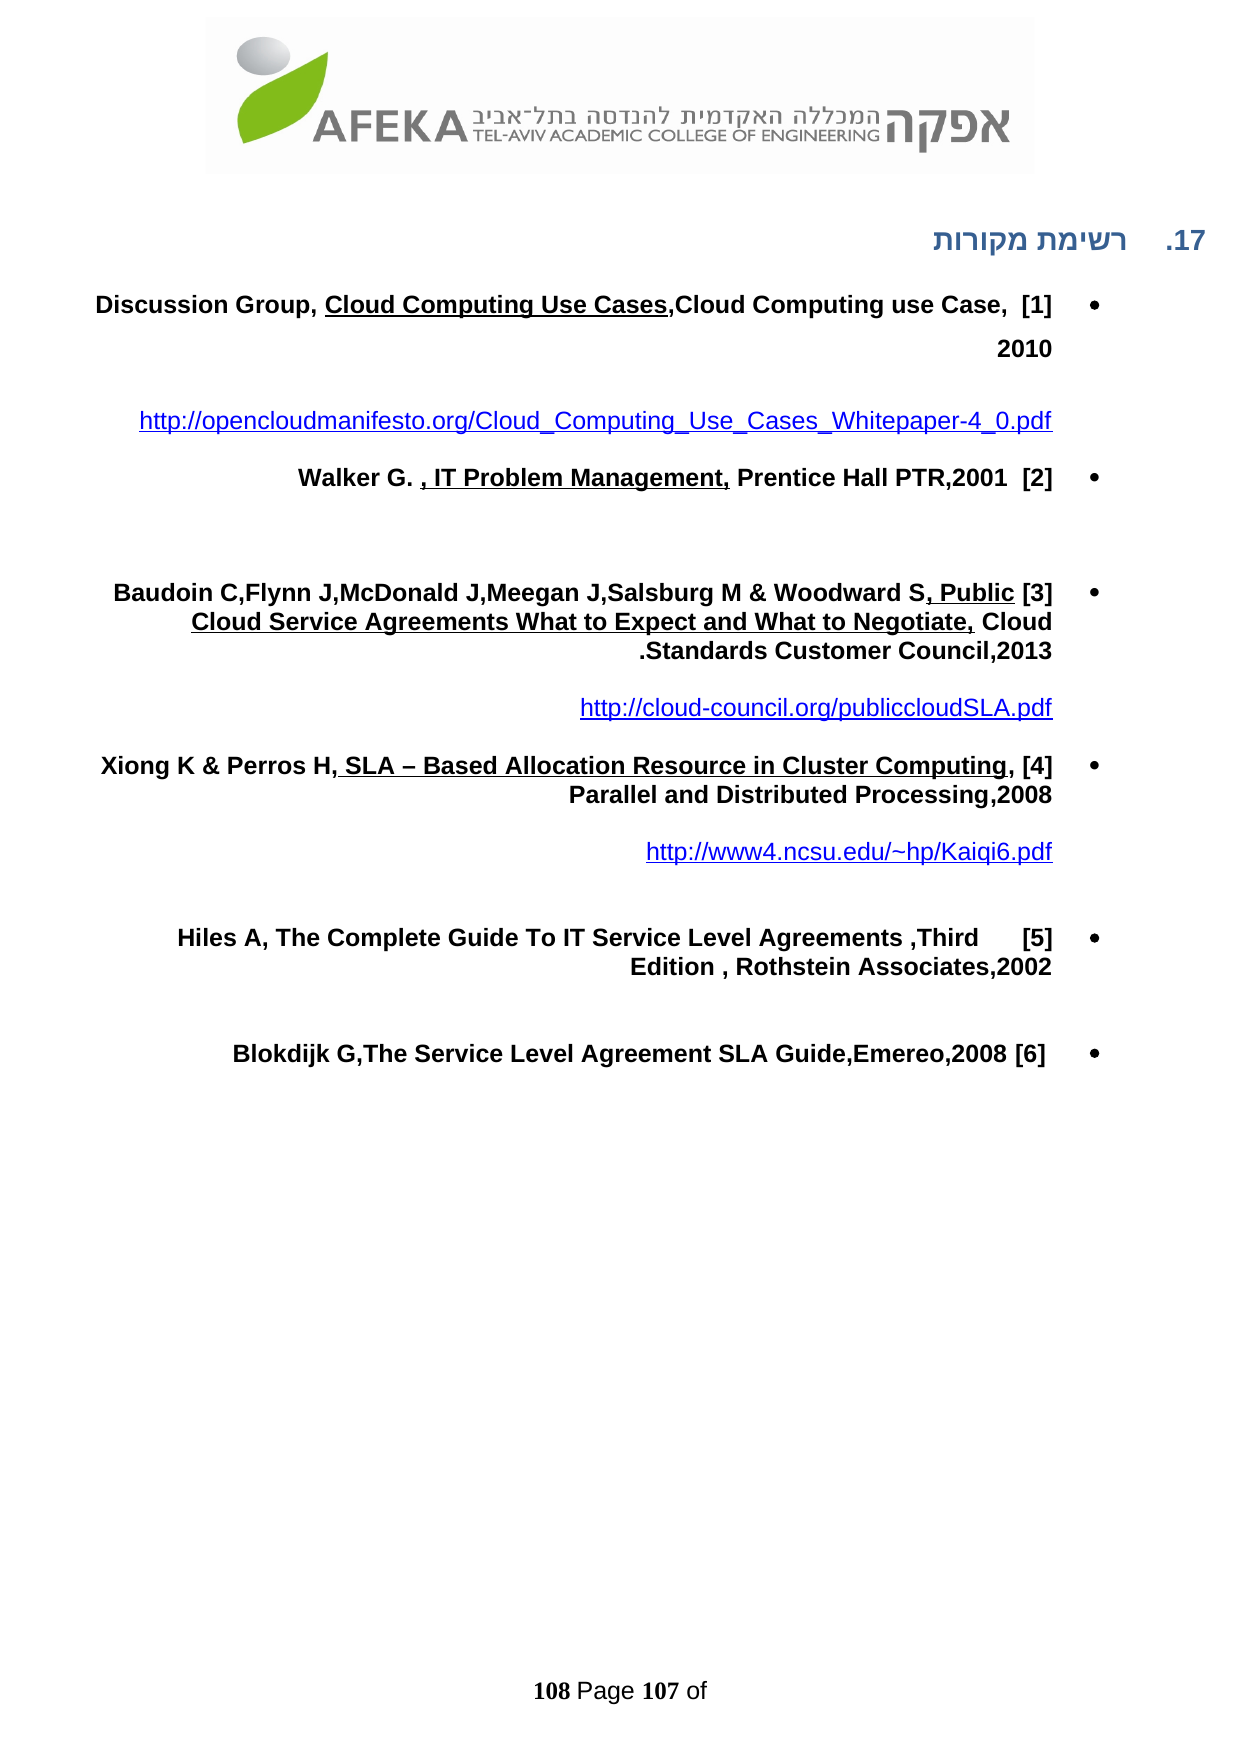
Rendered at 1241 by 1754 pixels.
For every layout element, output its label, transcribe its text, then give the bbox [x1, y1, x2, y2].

list [6] Blokdijk G,The Service Level Agreement SLA Guide,Emereo,2008 [75, 1038, 1090, 1067]
subtitle רשימת מקורות [75, 223, 1165, 257]
list [3] Baudoin C,Flynn J,McDonald J,Meegan J,Salsburg M & Woodward S, Public Cloud Service Agreements What to Expect and What to Negotiate, Cloud Standards Customer Council,2013. [75, 578, 1090, 664]
text http://cloud-council.org/publiccloudSLA.pdf [75, 693, 1053, 722]
list [2] Walker G. , IT Problem Management, Prentice Hall PTR,2001 [75, 463, 1090, 492]
picture [205, 17, 1035, 174]
text http://opencloudmanifesto.org/Cloud_Computing_Use_Cases_Whitepaper-4_0.pdf [75, 406, 1053, 434]
list [4] Xiong K & Perros H, SLA – Based Allocation Resource in Cluster Computing, Parallel and Distributed Processing,2008 [75, 751, 1090, 808]
list [5] Hiles A, The Complete Guide To IT Service Level Agreements ,Third Edition , Rothstein Associates,2002 [75, 923, 1090, 981]
text http://www4.ncsu.edu/~hp/Kaiqi6.pdf [75, 837, 1053, 866]
text 2010 [75, 334, 1053, 362]
list Discussion Group, Cloud Computing Use Cases,Cloud Computing use Case, [1] [75, 291, 1090, 319]
